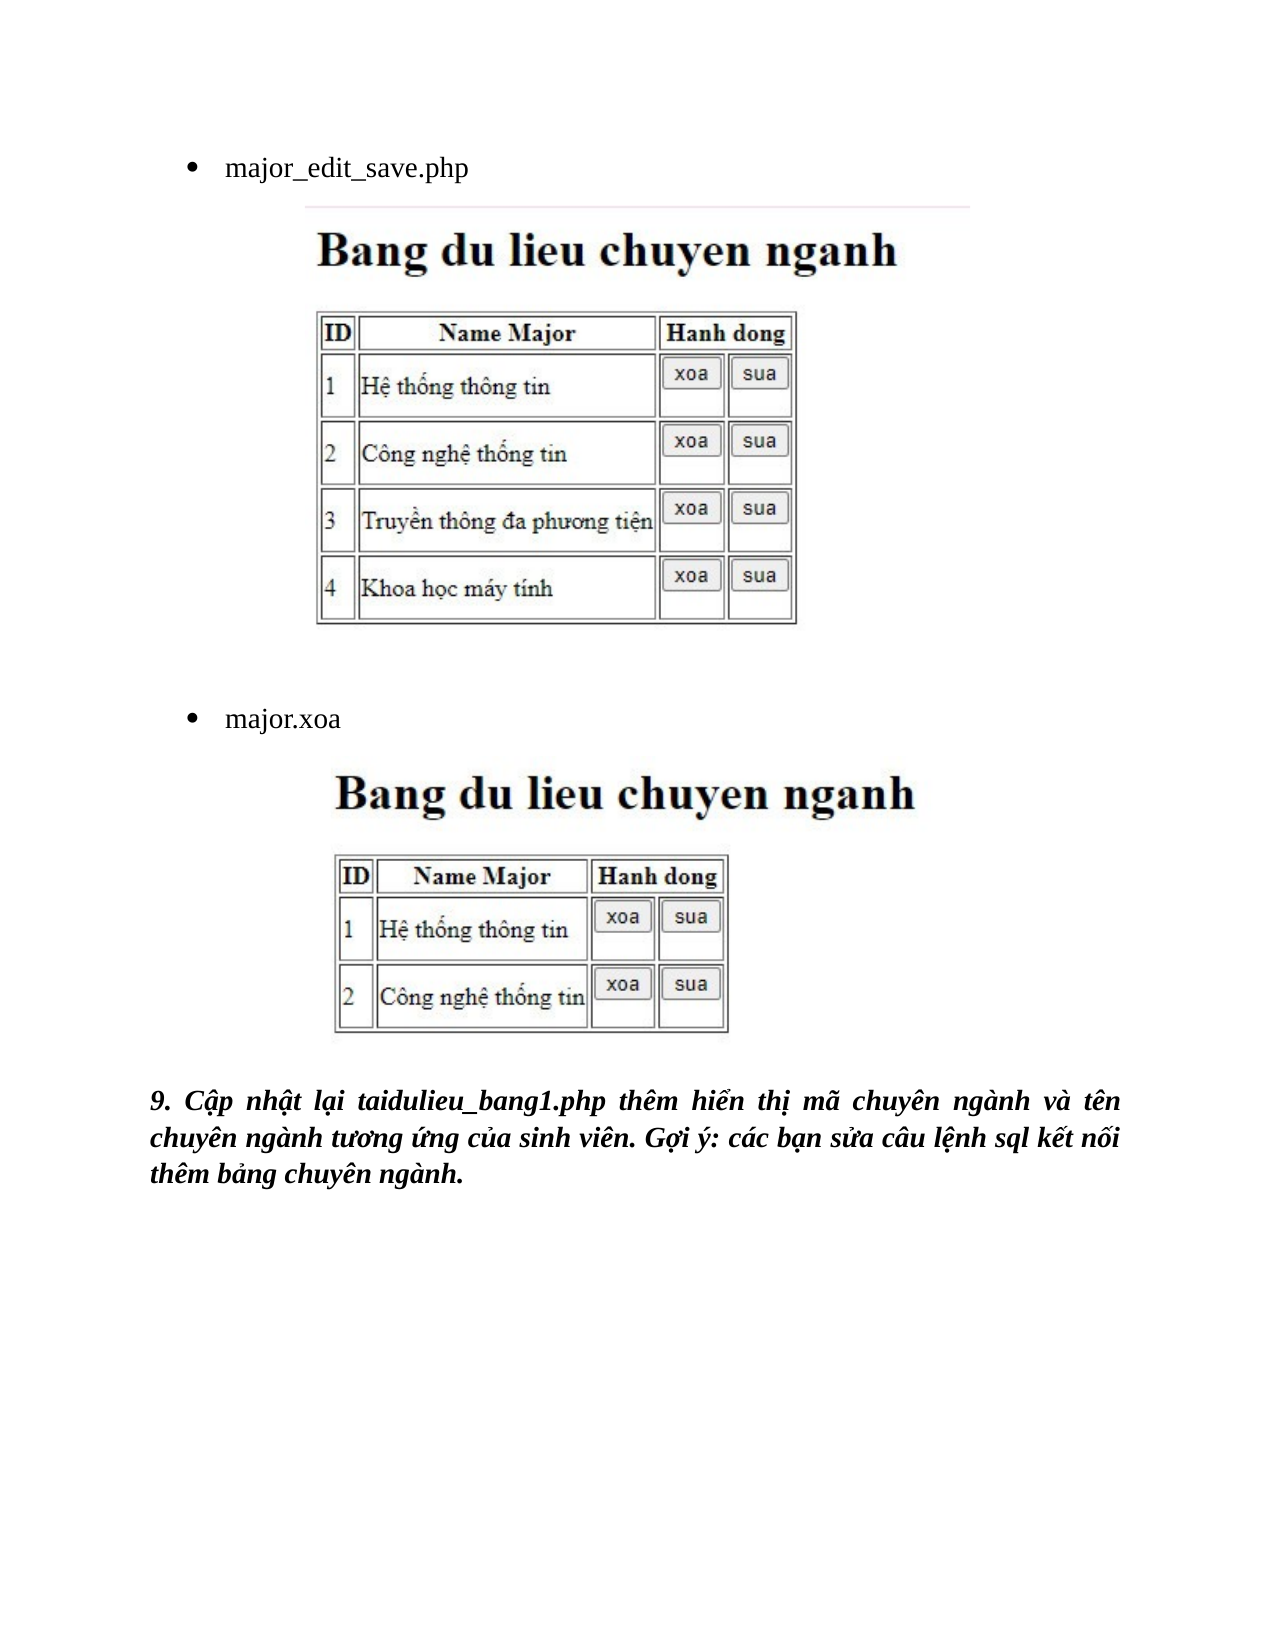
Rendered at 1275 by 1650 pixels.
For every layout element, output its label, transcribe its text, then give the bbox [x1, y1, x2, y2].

list major.xoa [187, 701, 1125, 735]
list major_edit_save.php [187, 150, 1125, 184]
picture [330, 756, 945, 1063]
picture [304, 205, 971, 681]
text 9. Cập nhật lại taidulieu_bang1.php thêm hiển thị mã chuyên ngành và tên chuyên ngành tương ứng của sinh viên. Gợi ý: các bạn sửa câu lệnh sql kết nối thêm bảng chuyên ngành. [150, 1083, 1125, 1189]
